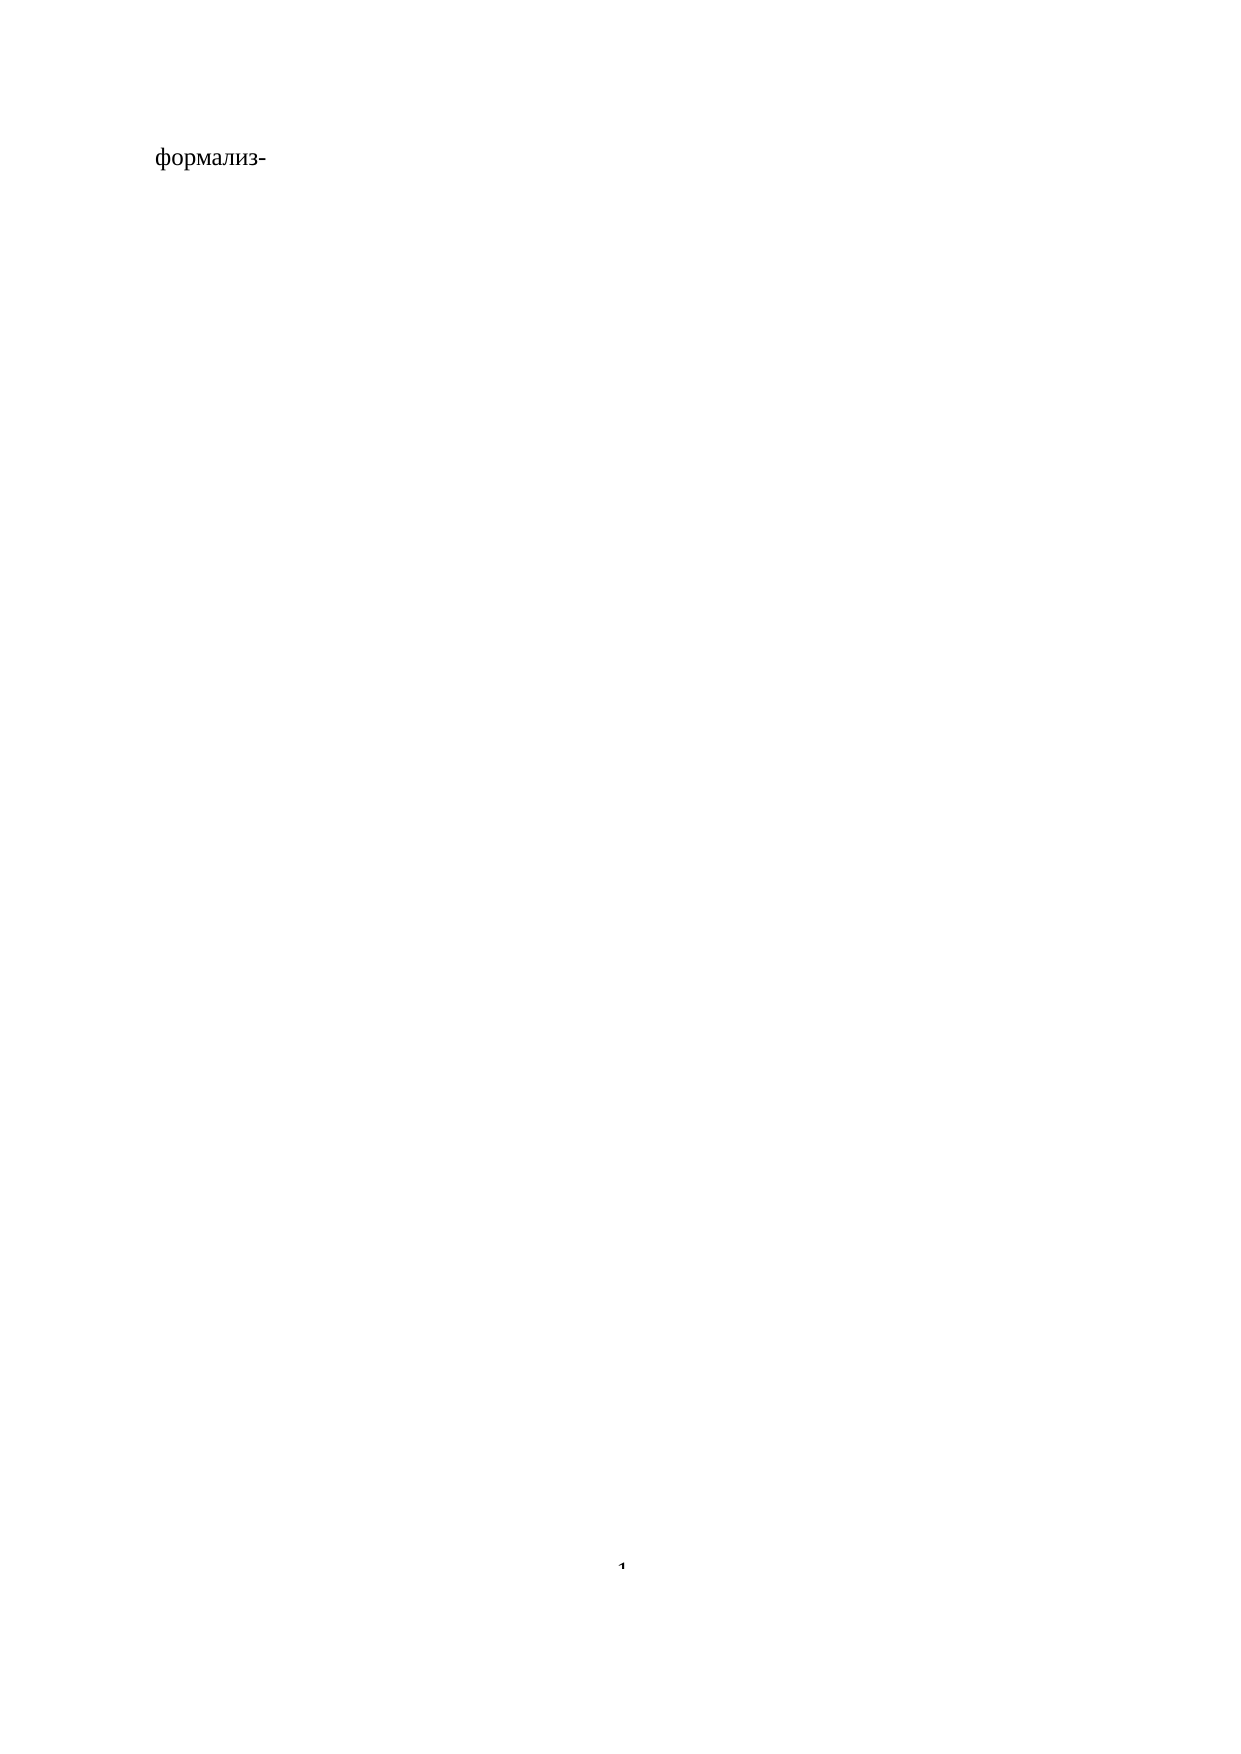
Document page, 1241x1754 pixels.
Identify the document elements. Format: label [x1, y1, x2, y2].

text [155, 142, 1085, 170]
